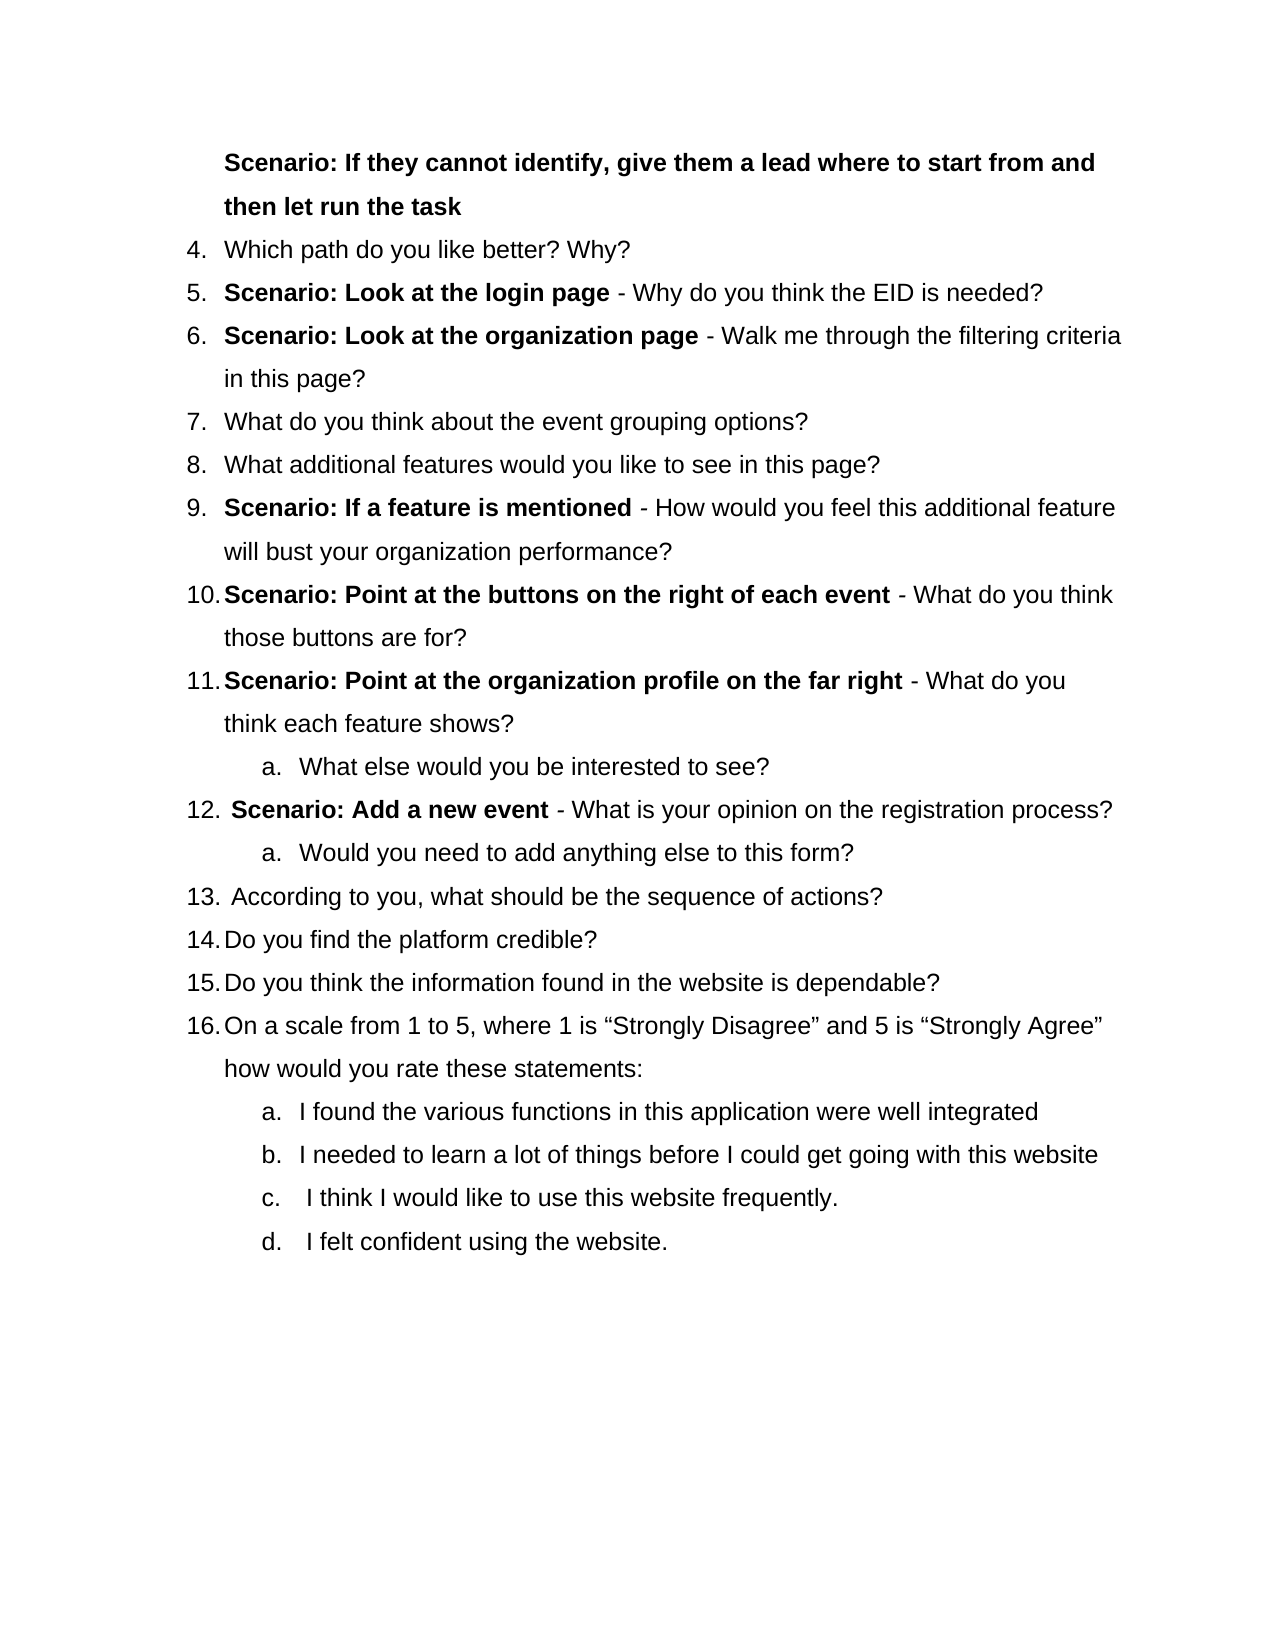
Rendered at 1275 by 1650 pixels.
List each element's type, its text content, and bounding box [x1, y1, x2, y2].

list Do you find the platform credible? [186, 924, 1124, 953]
list On a scale from 1 to 5, where 1 is “Strongly Disagree” and 5 is “Strongly Agree” how would you rate these statements: [186, 1011, 1124, 1083]
list What else would you be interested to see? [261, 752, 1124, 781]
list Would you need to add anything else to this form? [261, 838, 1124, 867]
list Scenario: If a feature is mentioned - How would you feel this additional feature will bust your organization performance? [186, 493, 1124, 565]
list I needed to learn a lot of things before I could get going with this website [261, 1140, 1124, 1169]
list According to you, what should be the sequence of actions? [186, 881, 1124, 910]
list Scenario: Point at the organization profile on the far right - What do you think each feature shows? [186, 666, 1124, 738]
list I think I would like to use this website frequently. [261, 1183, 1124, 1212]
list Scenario: Look at the organization page - Walk me through the filtering criteria in this page? [186, 321, 1124, 393]
list Scenario: Point at the buttons on the right of each event - What do you think those buttons are for? [186, 579, 1124, 651]
list What additional features would you like to see in this page? [186, 450, 1124, 479]
list I felt confident using the website. [261, 1226, 1124, 1255]
list Scenario: Add a new event - What is your opinion on the registration process? [186, 795, 1124, 824]
list Scenario: Look at the login page - Why do you think the EID is needed? [186, 278, 1124, 306]
list What do you think about the event grouping options? [186, 407, 1124, 436]
list I found the various functions in this application were well integrated [261, 1097, 1124, 1126]
list Which path do you like better? Why? [186, 234, 1124, 263]
text Scenario: If they cannot identify, give them a lead where to start from and then let run the task [224, 148, 1124, 220]
list Do you think the information found in the website is dependable? [186, 968, 1124, 996]
